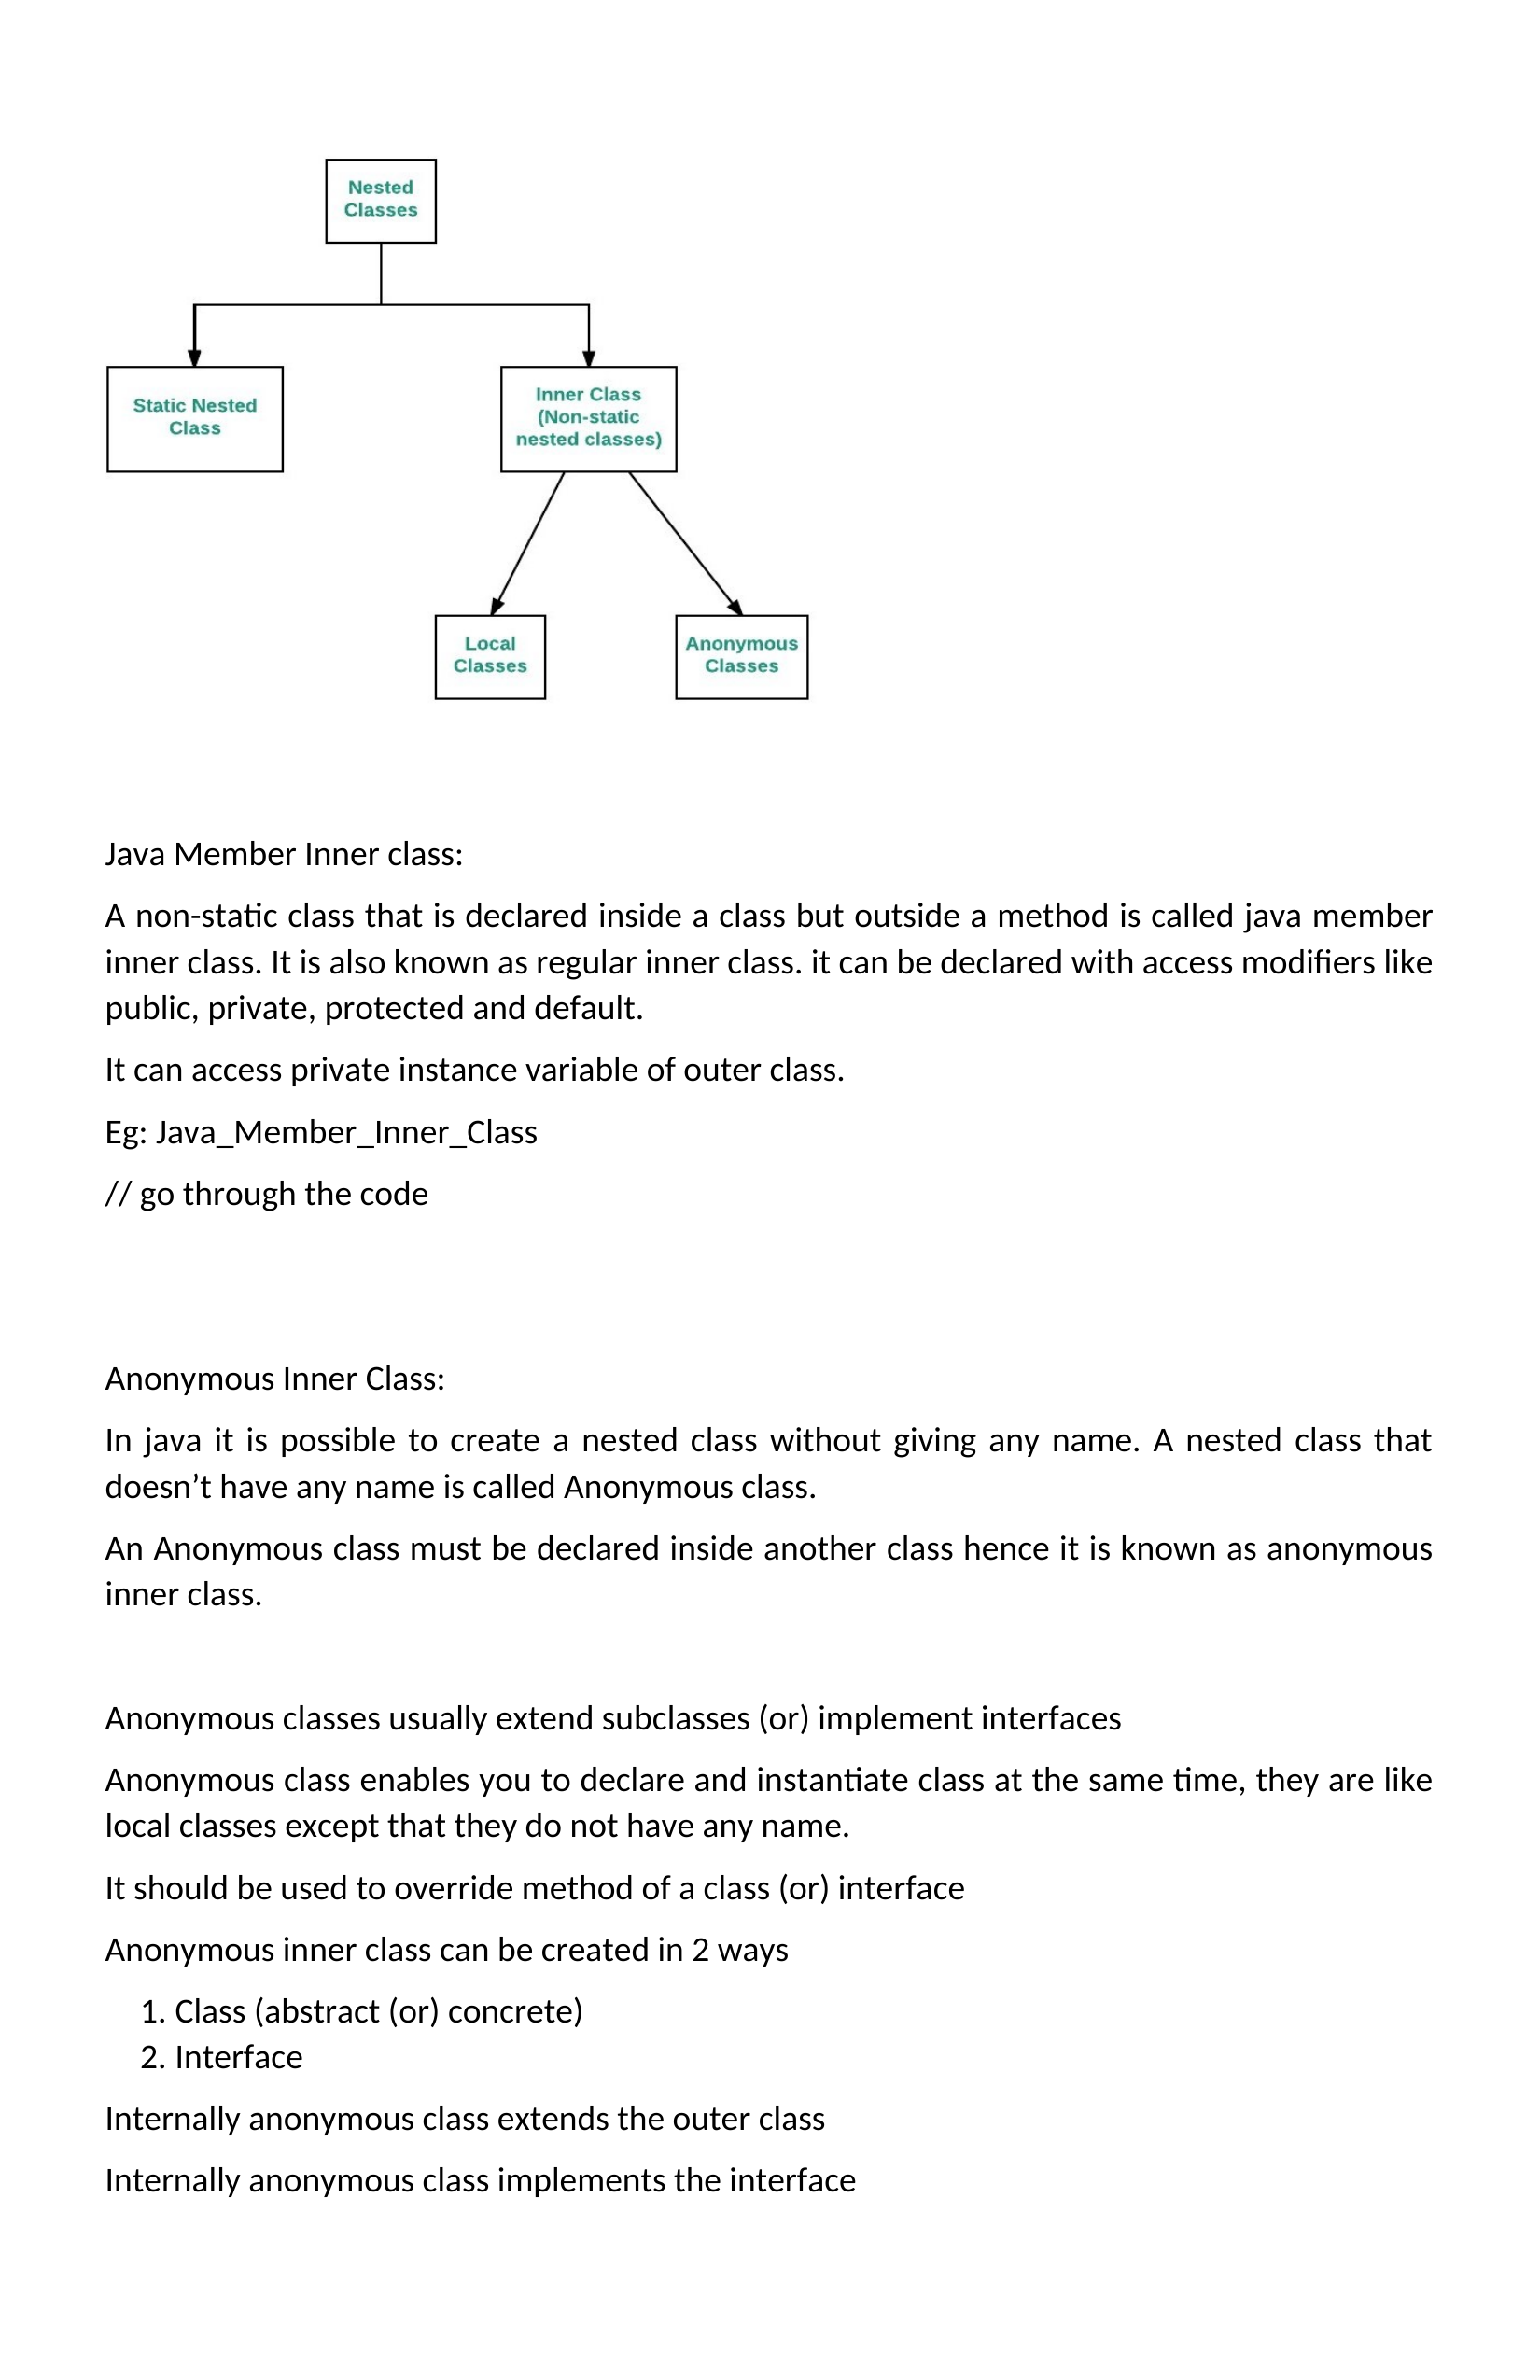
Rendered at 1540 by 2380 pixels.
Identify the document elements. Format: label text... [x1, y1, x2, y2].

list Interface [140, 2035, 1435, 2078]
text In java it is possible to create a nested class without giving any name. A nested class that doesn’t have any name is called Anonymous class. [105, 1418, 1435, 1506]
text Anonymous class enables you to declare and instantiate class at the same time, they are like local classes except that they do not have any name. [105, 1757, 1435, 1846]
text A non-static class that is declared inside a class but outside a method is called java member inner class. It is also known as regular inner class. it can be declared with access modifiers like public, private, protected and default. [105, 893, 1435, 1029]
text It can access private instance variable of outer class. [105, 1047, 1435, 1090]
text Anonymous classes usually extend subclasses (or) implement interfaces [105, 1696, 1435, 1738]
text Anonymous Inner Class: [105, 1356, 1435, 1399]
text It should be used to override method of a class (or) interface [105, 1865, 1435, 1908]
text // go through the code [105, 1171, 1435, 1214]
text Eg: Java_Member_Inner_Class [105, 1109, 1435, 1152]
picture [105, 140, 818, 815]
text Internally anonymous class implements the interface [105, 2158, 1435, 2201]
text Anonymous inner class can be created in 2 ways [105, 1926, 1435, 1969]
list Class (abstract (or) concrete) [140, 1989, 1435, 2032]
text Internally anonymous class extends the outer class [105, 2096, 1435, 2139]
text Java Member Inner class: [105, 832, 1435, 875]
text An Anonymous class must be declared inside another class hence it is known as anonymous inner class. [105, 1526, 1435, 1615]
